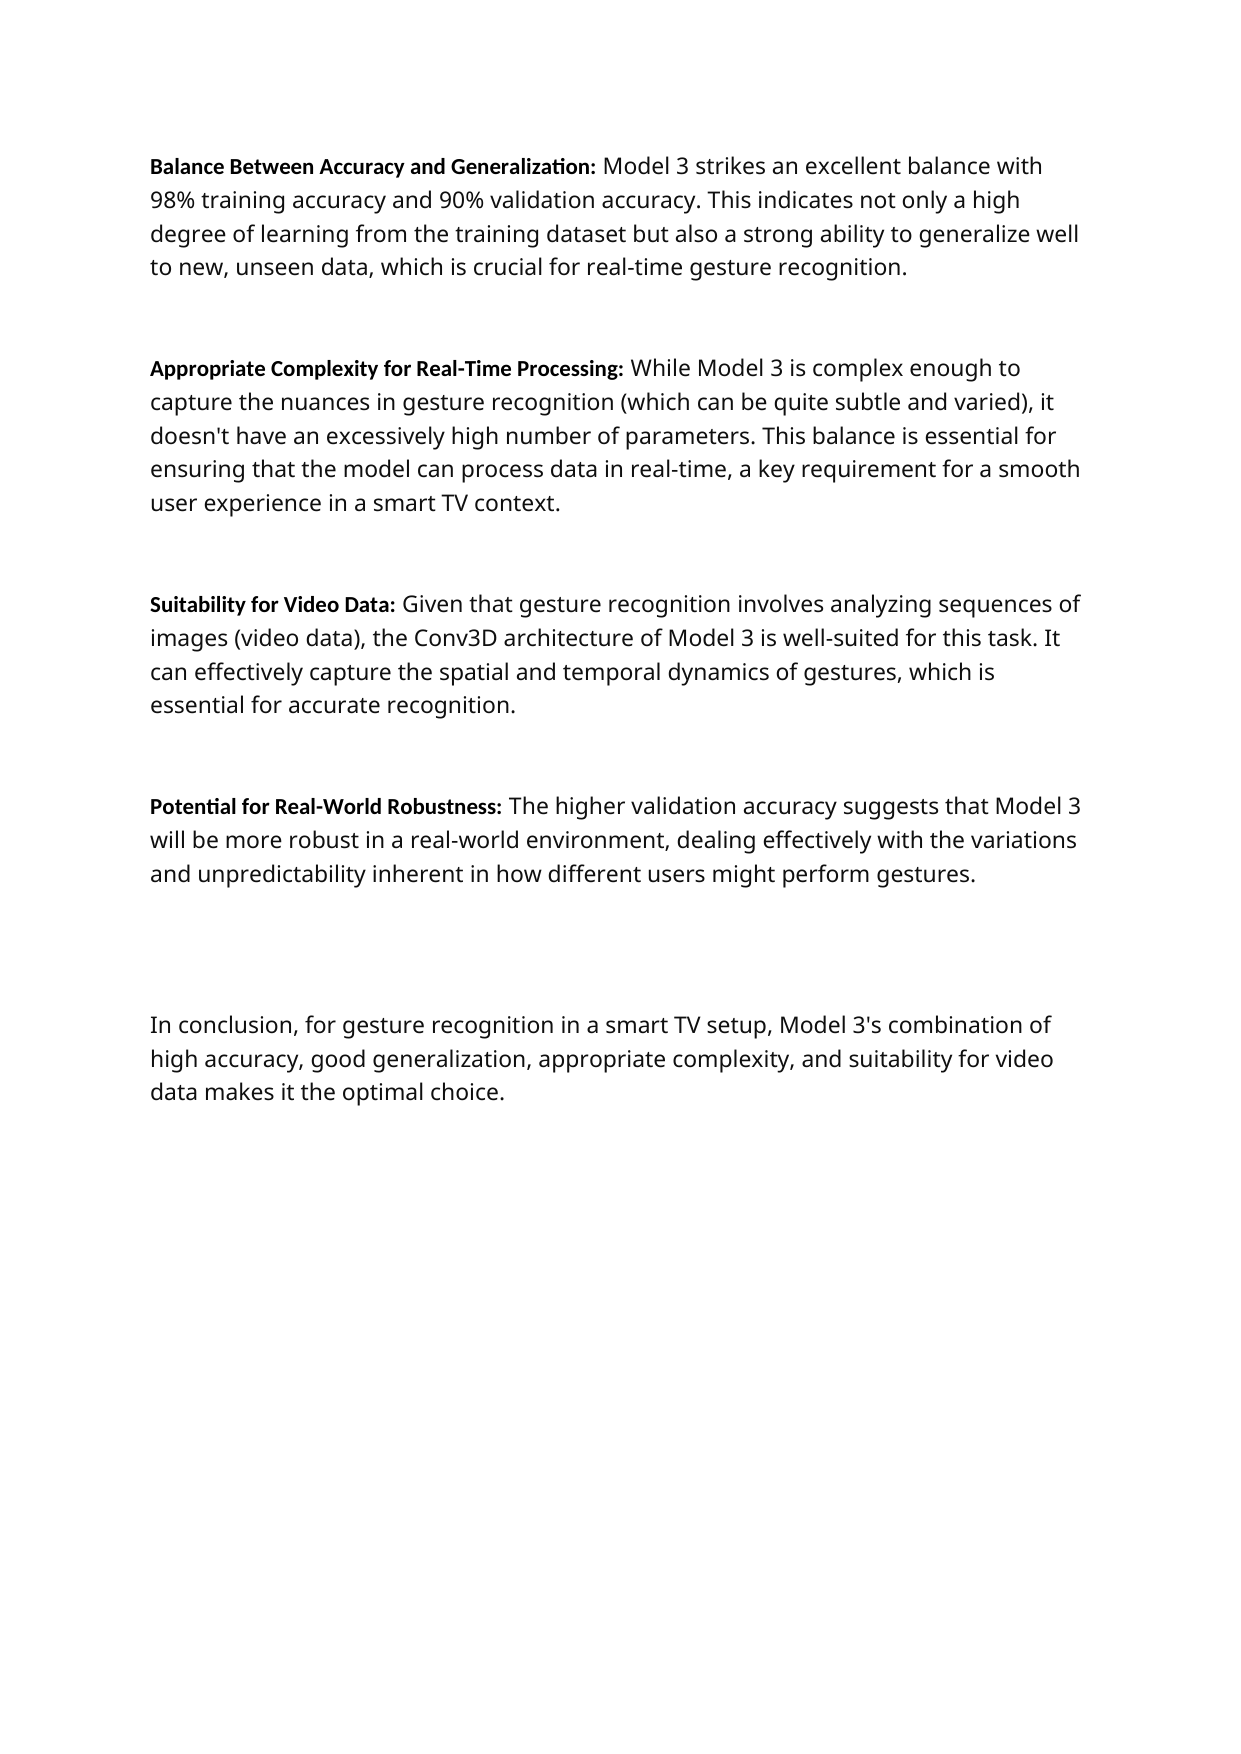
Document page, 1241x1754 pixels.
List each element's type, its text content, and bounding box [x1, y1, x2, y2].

text In conclusion, for gesture recognition in a smart TV setup, Model 3's combination of high accuracy, good generalization, appropriate complexity, and suitability for video data makes it the optimal choice. [150, 1009, 1090, 1107]
text Potential for Real-World Robustness: The higher validation accuracy suggests that Model 3 will be more robust in a real-world environment, dealing effectively with the variations and unpredictability inherent in how different users might perform gestures. [150, 790, 1090, 889]
text Appropriate Complexity for Real-Time Processing: While Model 3 is complex enough to capture the nuances in gesture recognition (which can be quite subtle and varied), it doesn't have an excessively high number of parameters. This balance is essential for ensuring that the model can process data in real-time, a key requirement for a smooth user experience in a smart TV context. [150, 352, 1090, 518]
text Suitability for Video Data: Given that gesture recognition involves analyzing sequences of images (video data), the Conv3D architecture of Model 3 is well-suited for this task. It can effectively capture the spatial and temporal dynamics of gestures, which is essential for accurate recognition. [150, 588, 1090, 720]
text Balance Between Accuracy and Generalization: Model 3 strikes an excellent balance with 98% training accuracy and 90% validation accuracy. This indicates not only a high degree of learning from the training dataset but also a strong ability to generalize well to new, unseen data, which is crucial for real-time gesture recognition. [150, 150, 1090, 282]
